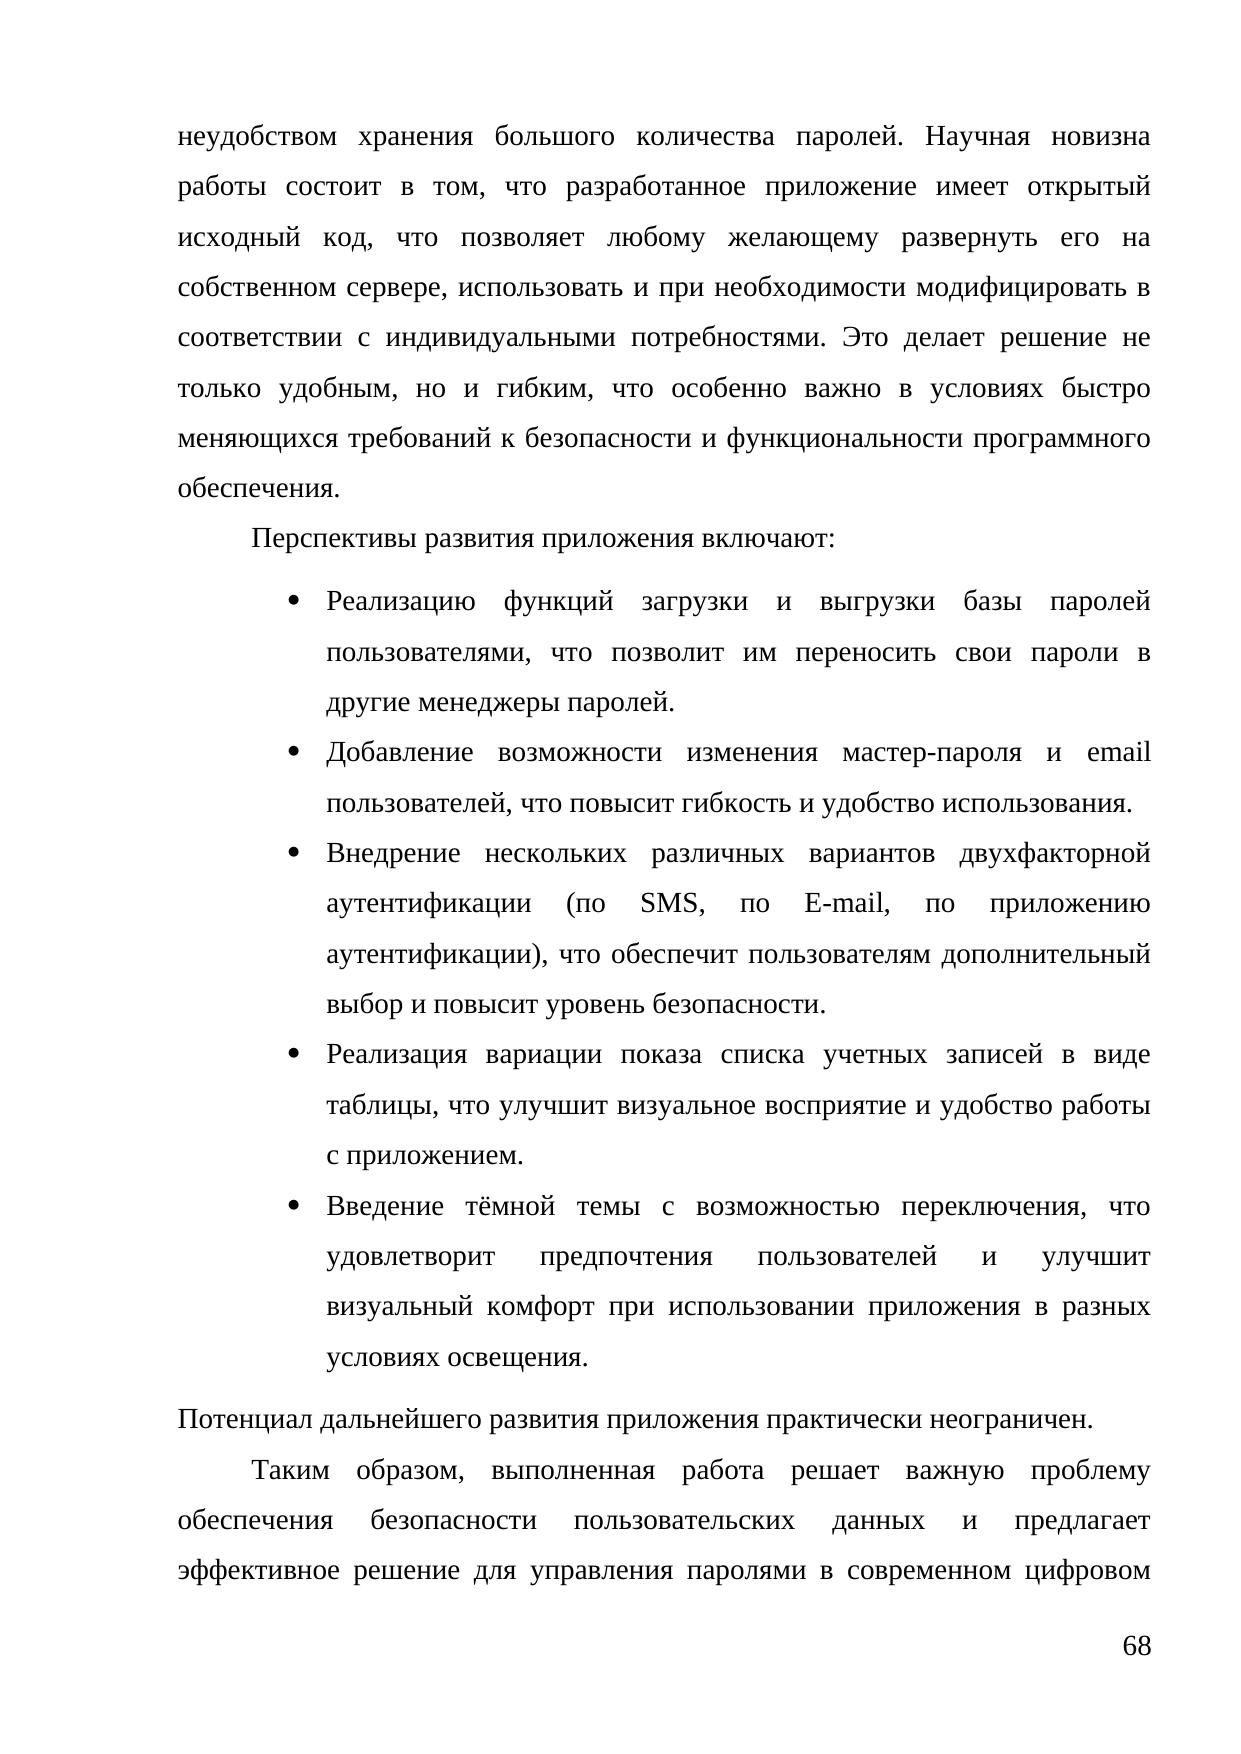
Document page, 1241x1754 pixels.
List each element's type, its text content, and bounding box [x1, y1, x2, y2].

list Введение тёмной темы с возможностью переключения, что удовлетворит предпочтения пользователей и улучшит визуальный комфорт при использовании приложения в разных условиях освещения. [288, 1188, 1152, 1372]
list Реализация вариации показа списка учетных записей в виде таблицы, что улучшит визуальное восприятие и удобство работы с приложением. [288, 1037, 1152, 1171]
text Потенциал дальнейшего развития приложения практически неограничен. [177, 1401, 1152, 1435]
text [177, 1452, 1152, 1586]
list Добавление возможности изменения мастер-пароля и email пользователей, что повысит гибкость и удобство использования. [288, 734, 1152, 818]
list Внедрение нескольких различных вариантов двухфакторной аутентификации (по SMS, по E-mail, по приложению аутентификации), что обеспечит пользователям дополнительный выбор и повысит уровень безопасности. [288, 835, 1152, 1020]
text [177, 118, 1152, 504]
list Реализацию функций загрузки и выгрузки базы паролей пользователями, что позволит им переносить свои пароли в другие менеджеры паролей. [288, 583, 1152, 718]
text Перспективы развития приложения включают: [177, 521, 1152, 554]
